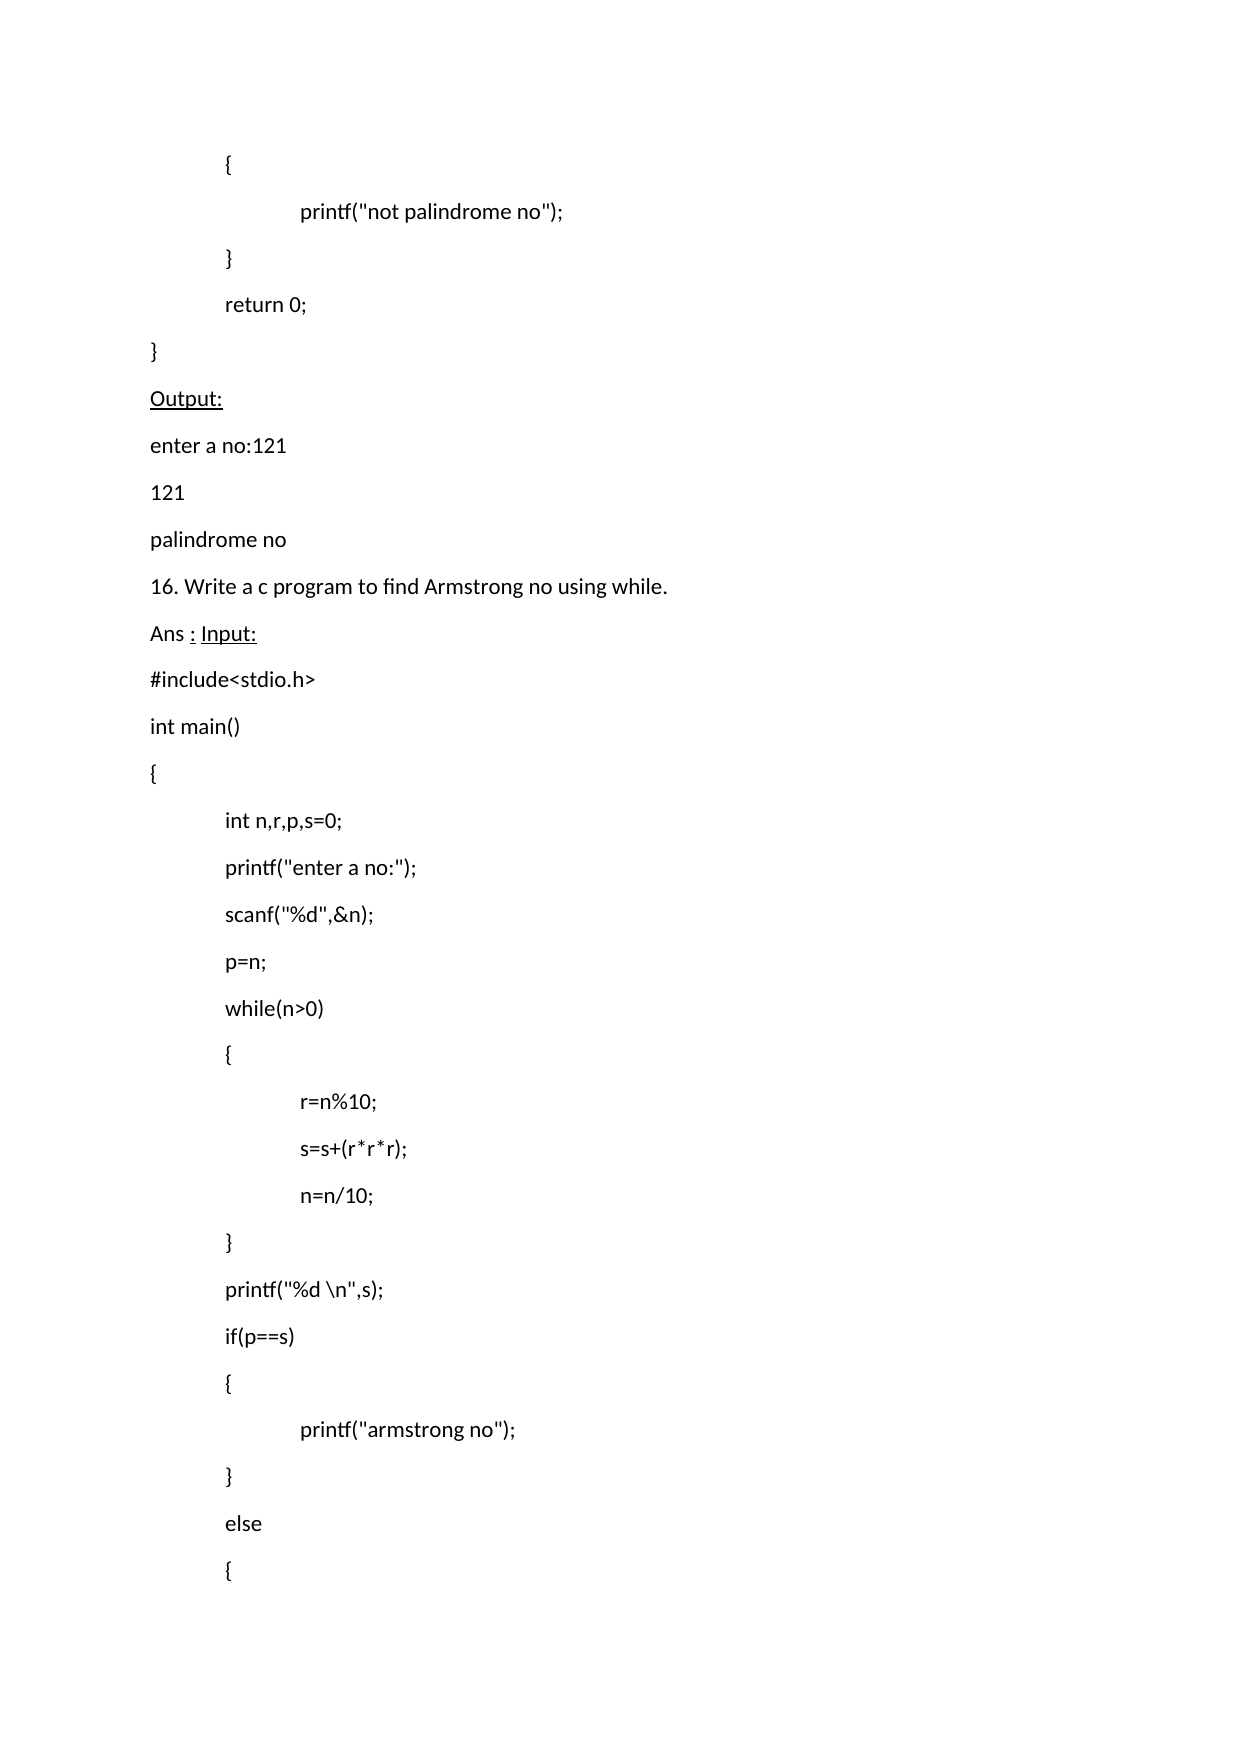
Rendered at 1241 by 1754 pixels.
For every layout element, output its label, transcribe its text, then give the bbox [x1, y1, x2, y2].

text { [150, 1041, 1090, 1069]
text r=n%10; [150, 1087, 1090, 1116]
text 16. Write a c program to find Armstrong no using while. [150, 572, 1090, 600]
text enter a no:121 [150, 431, 1090, 459]
text else [150, 1509, 1090, 1537]
text } [150, 1462, 1090, 1491]
text printf("enter a no:"); [150, 853, 1090, 881]
text scanf("%d",&n); [150, 900, 1090, 928]
text s=s+(r*r*r); [150, 1134, 1090, 1162]
text 121 [150, 478, 1090, 506]
text { [150, 150, 1090, 178]
text printf("armstrong no"); [150, 1416, 1090, 1444]
text int main() [150, 712, 1090, 741]
text palindrome no [150, 525, 1090, 553]
text { [150, 759, 1090, 787]
text printf("%d \n",s); [150, 1275, 1090, 1303]
text n=n/10; [150, 1181, 1090, 1209]
text { [150, 1556, 1090, 1584]
text if(p==s) [150, 1322, 1090, 1350]
text printf("not palindrome no"); [150, 197, 1090, 225]
text #include<stdio.h> [150, 666, 1090, 694]
text { [150, 1369, 1090, 1397]
text } [150, 337, 1090, 366]
text while(n>0) [150, 994, 1090, 1022]
text return 0; [150, 291, 1090, 319]
text } [150, 1228, 1090, 1256]
text int n,r,p,s=0; [150, 806, 1090, 834]
text Ans : Input: [150, 619, 1090, 647]
text } [150, 244, 1090, 272]
text Output: [150, 384, 1090, 412]
text p=n; [150, 947, 1090, 975]
